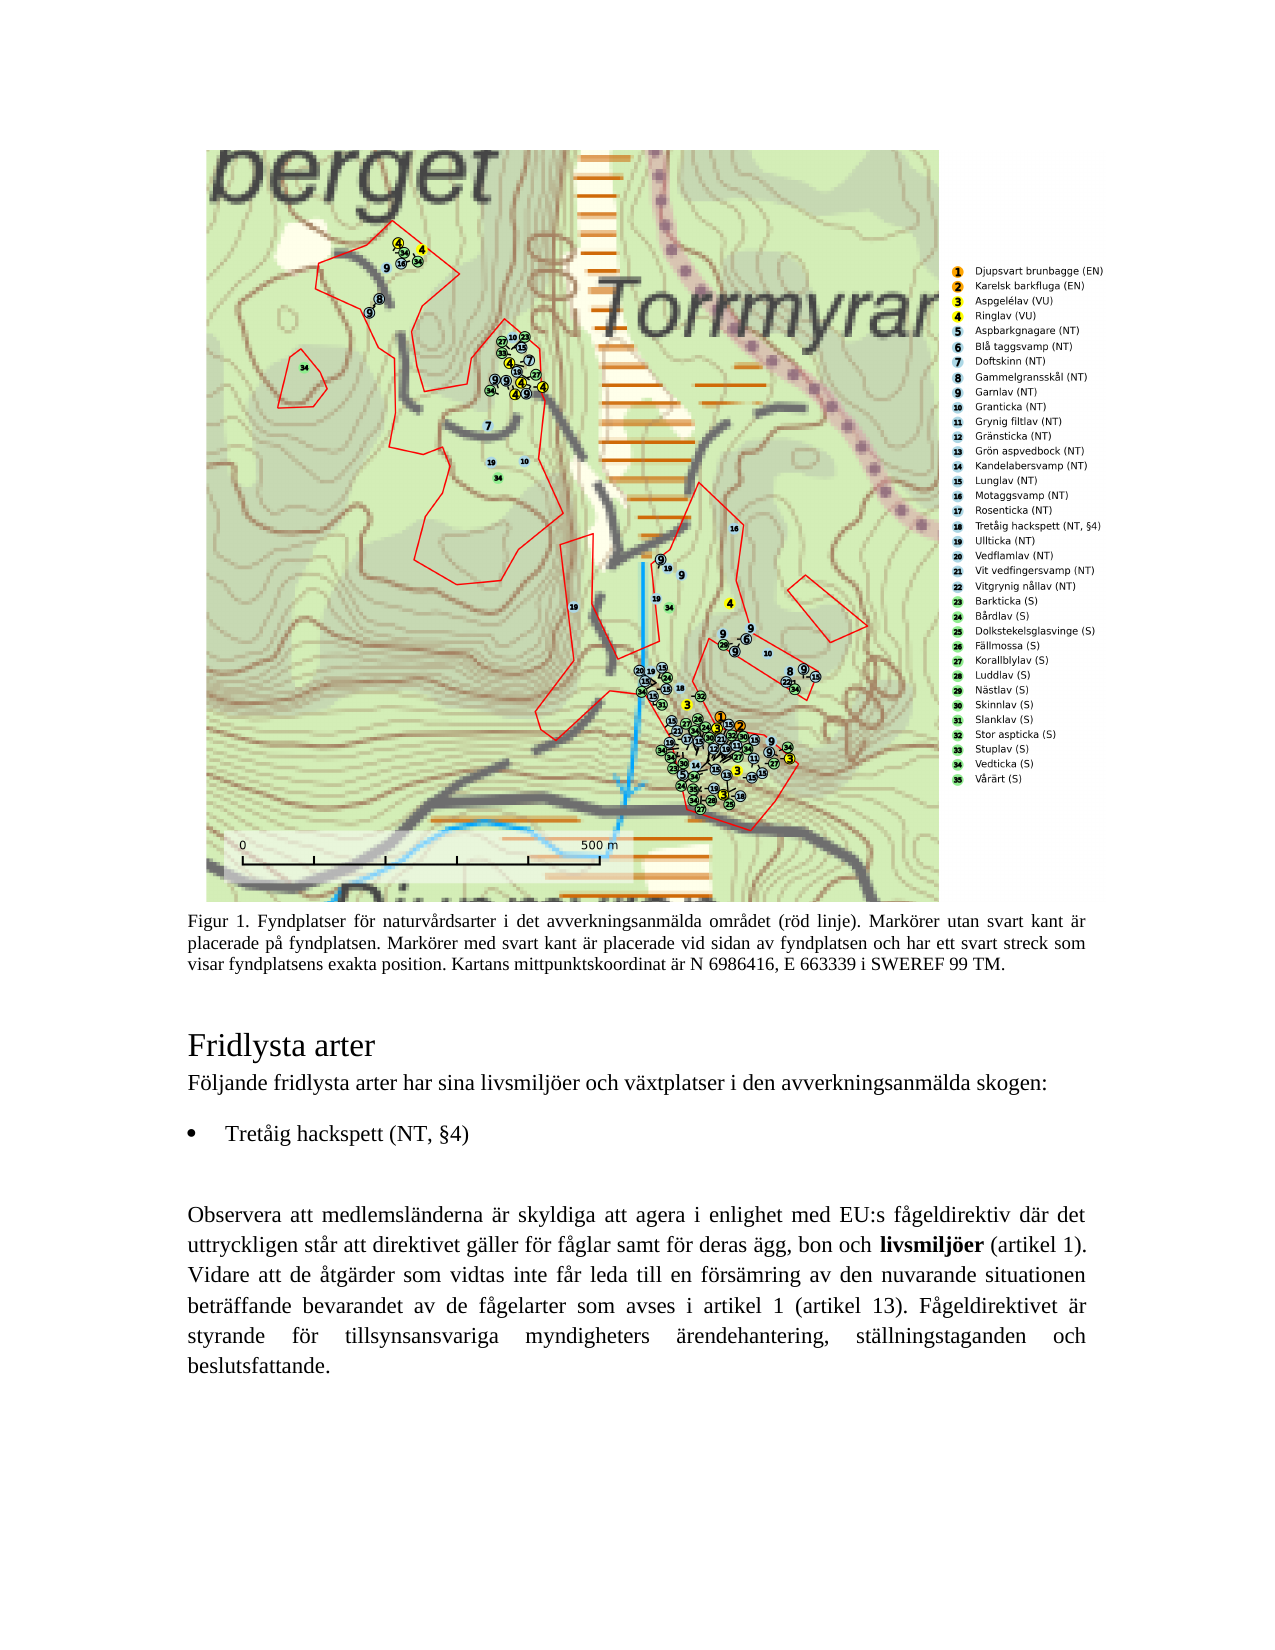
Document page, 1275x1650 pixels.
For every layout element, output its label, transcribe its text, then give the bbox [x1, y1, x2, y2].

subtitle Fridlysta arter [187, 1025, 1087, 1063]
text Observera att medlemsländerna är skyldiga att agera i enlighet med EU:s fågeldirektiv där det uttryckligen står att direktivet gäller för fåglar samt för deras ägg, bon och livsmiljöer (artikel 1). Vidare att de åtgärder som vidtas inte får leda till en försämring av den nuvarande situationen beträffande bevarandet av de fågelarter som avses i artikel 1 (artikel 13). Fågeldirektivet är styrande för tillsynsansvariga myndigheters ärendehantering, ställningstaganden och beslutsfattande. [187, 1171, 1087, 1378]
text Figur 1. Fyndplatser för naturvårdsarter i det avverkningsanmälda området (röd linje). Markörer utan svart kant är placerade på fyndplatsen. Markörer med svart kant är placerade vid sidan av fyndplatsen och har ett svart streck som visar fyndplatsens exakta position. Kartans mittpunktskoordinat är N 6986416, E 663339 i SWEREF 99 TM. [187, 910, 1087, 975]
text Följande fridlysta arter har sina livsmiljöer och växtplatser i den avverkningsanmälda skogen: [187, 1069, 1087, 1095]
list Tretåig hackspett (NT, §4) [187, 1120, 1087, 1146]
picture [206, 150, 1107, 902]
